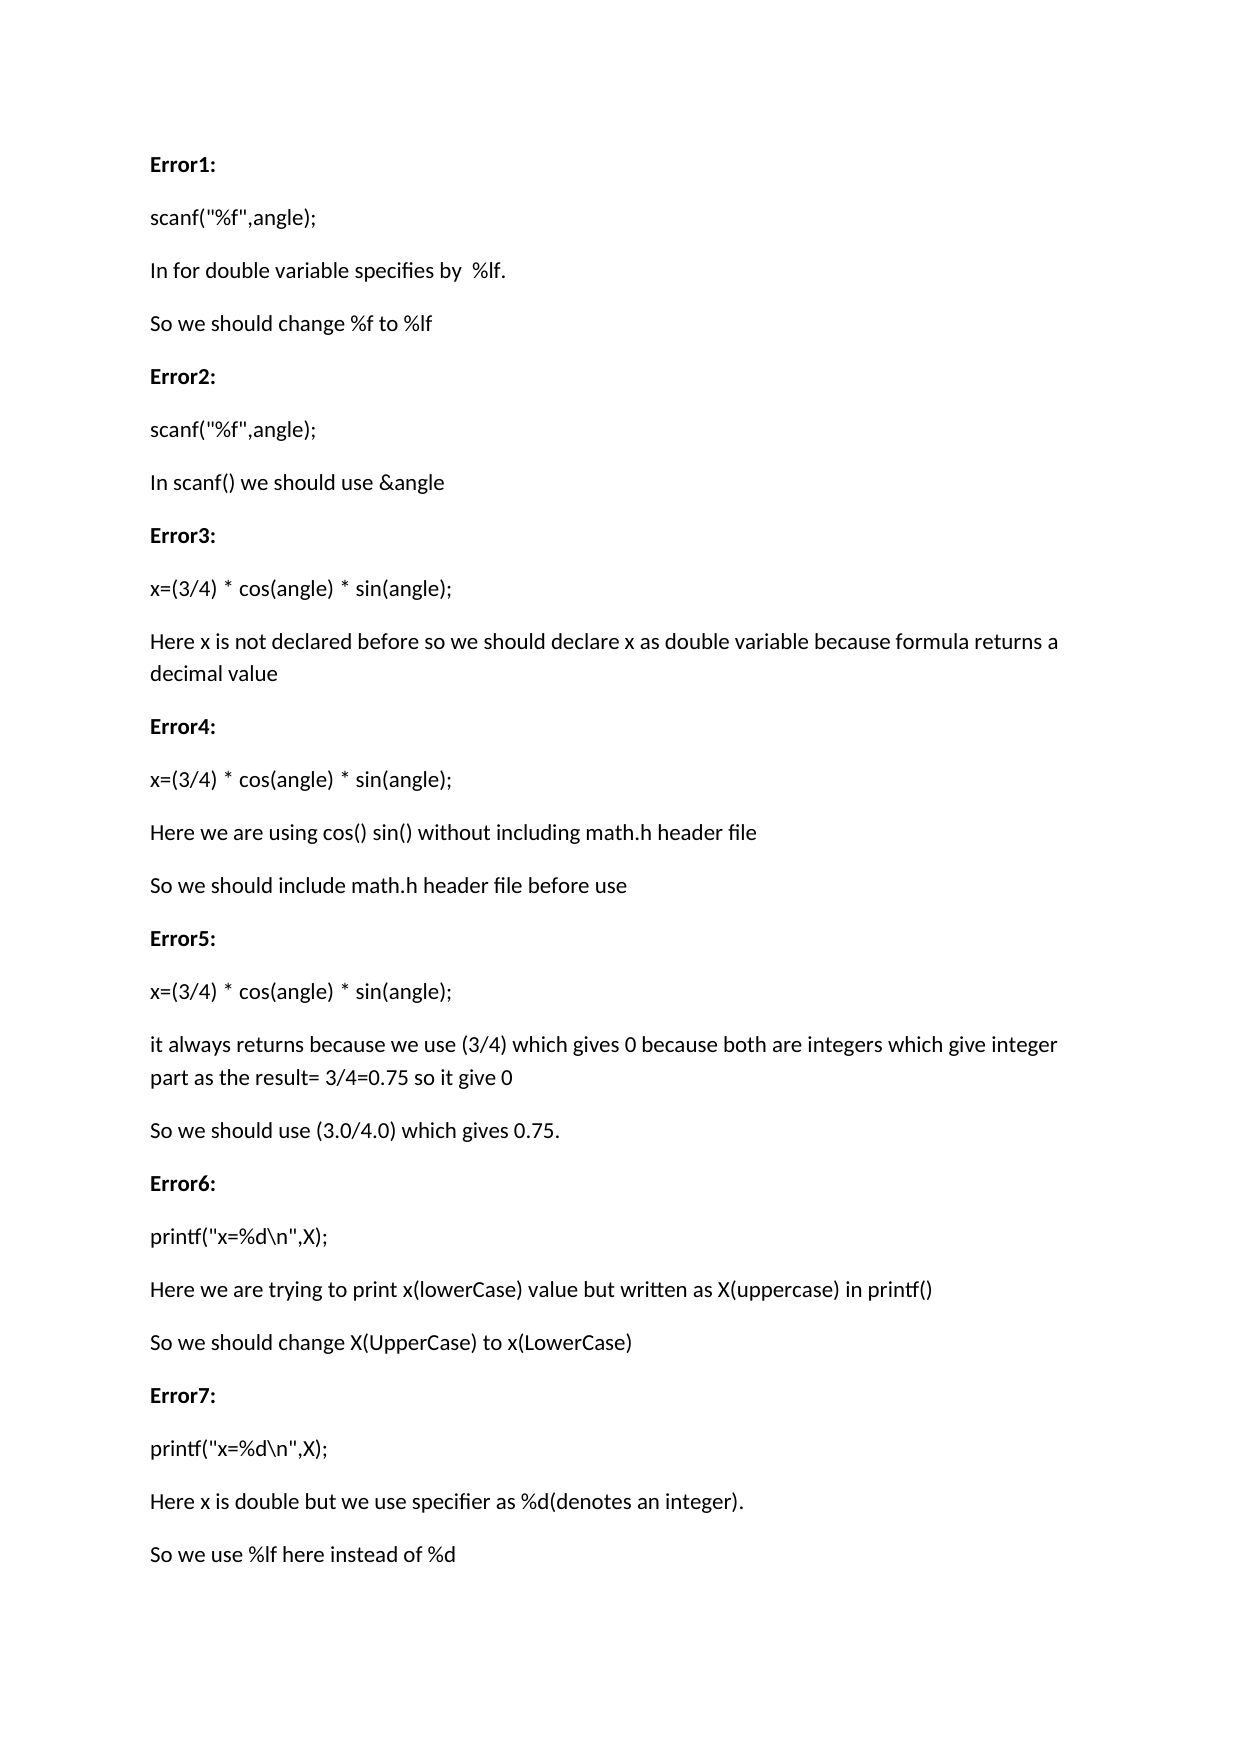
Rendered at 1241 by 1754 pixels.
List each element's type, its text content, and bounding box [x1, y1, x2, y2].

text printf("x=%d\n",X); [150, 1434, 1090, 1462]
text Here x is double but we use specifier as %d(denotes an integer). [150, 1487, 1090, 1515]
text scanf("%f",angle); [150, 415, 1090, 443]
text scanf("%f",angle); [150, 203, 1090, 231]
text Here x is not declared before so we should declare x as double variable because formula returns a decimal value [150, 627, 1090, 687]
text Error7: [150, 1381, 1090, 1409]
text Error3: [150, 521, 1090, 549]
text Error1: [150, 150, 1090, 178]
text In for double variable specifies by %lf. [150, 256, 1090, 284]
text So we use %lf here instead of %d [150, 1540, 1090, 1568]
text x=(3/4) * cos(angle) * sin(angle); [150, 574, 1090, 602]
text printf("x=%d\n",X); [150, 1222, 1090, 1250]
text x=(3/4) * cos(angle) * sin(angle); [150, 977, 1090, 1006]
text Error5: [150, 924, 1090, 952]
text Error2: [150, 362, 1090, 390]
text Error4: [150, 712, 1090, 740]
text Error6: [150, 1169, 1090, 1197]
text it always returns because we use (3/4) which gives 0 because both are integers which give integer part as the result= 3/4=0.75 so it give 0 [150, 1031, 1090, 1091]
text So we should change %f to %lf [150, 309, 1090, 337]
text So we should include math.h header file before use [150, 871, 1090, 899]
text In scanf() we should use &angle [150, 468, 1090, 496]
text Here we are using cos() sin() without including math.h header file [150, 818, 1090, 846]
text x=(3/4) * cos(angle) * sin(angle); [150, 765, 1090, 793]
text So we should use (3.0/4.0) which gives 0.75. [150, 1116, 1090, 1144]
text So we should change X(UpperCase) to x(LowerCase) [150, 1328, 1090, 1356]
text Here we are trying to print x(lowerCase) value but written as X(uppercase) in printf() [150, 1275, 1090, 1303]
